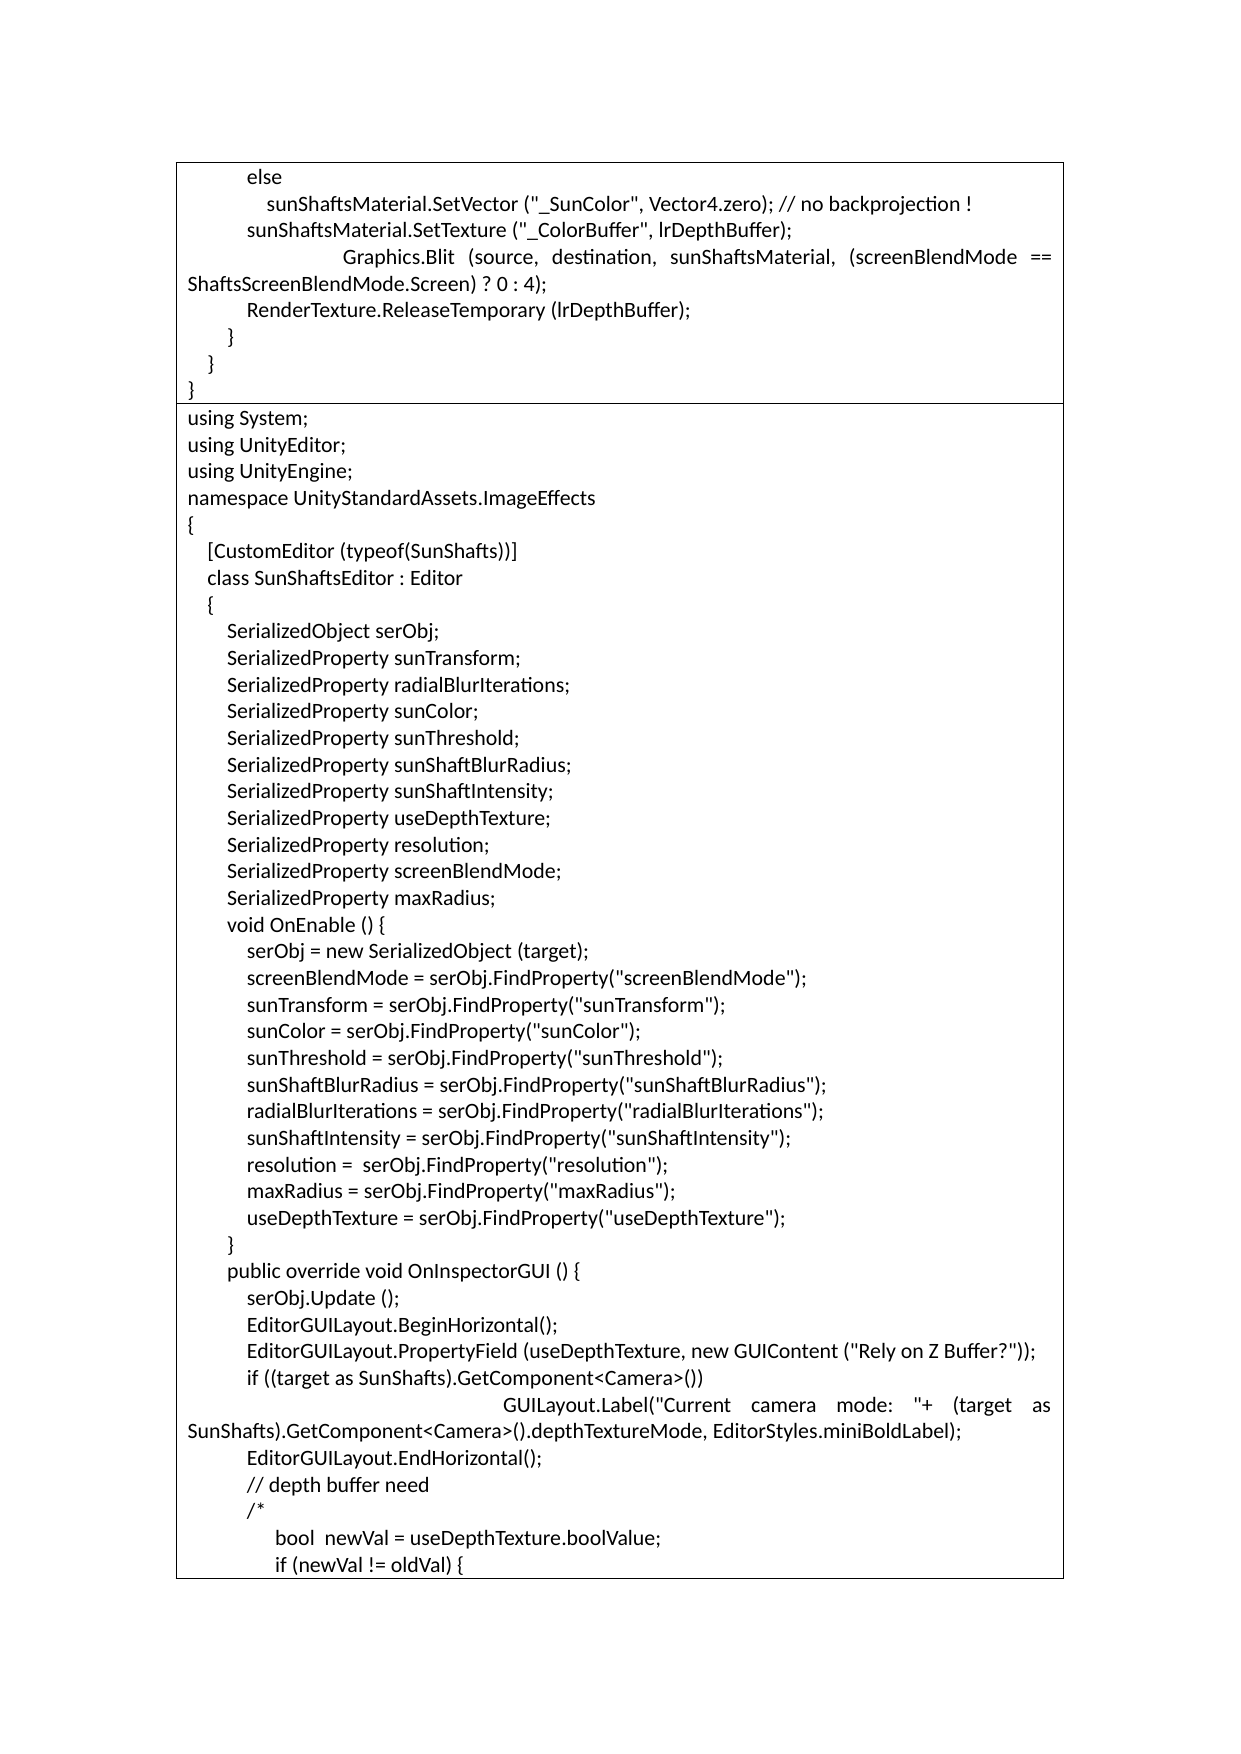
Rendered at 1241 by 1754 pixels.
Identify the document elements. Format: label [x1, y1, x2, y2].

table_cell [177, 404, 1063, 1577]
table_cell [177, 163, 1063, 403]
